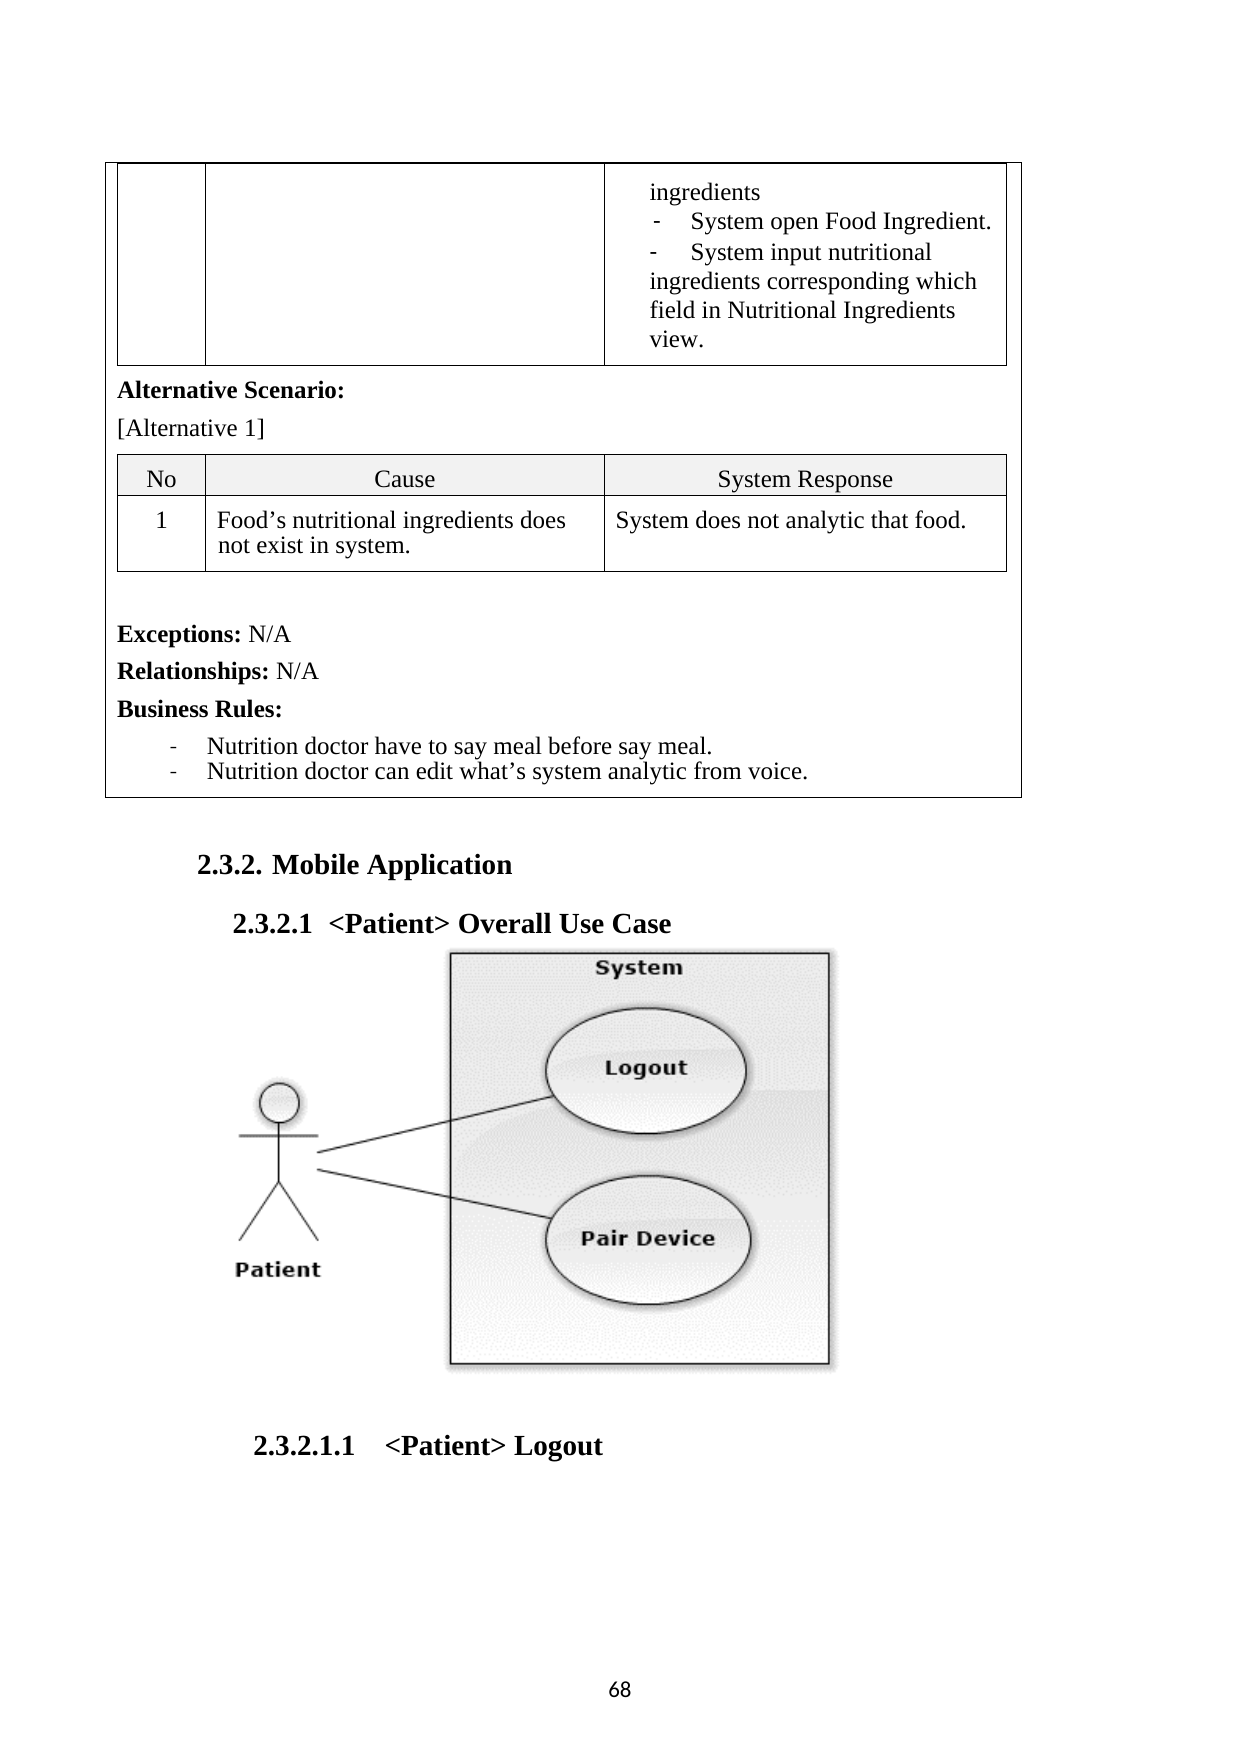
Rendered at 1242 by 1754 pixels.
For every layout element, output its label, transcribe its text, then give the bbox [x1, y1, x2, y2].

picture [225, 945, 869, 1404]
subtitle Mobile Application [197, 847, 1146, 881]
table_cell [106, 163, 1021, 797]
subtitle <Patient> Overall Use Case [232, 906, 1146, 939]
subtitle <Patient> Logout [253, 1428, 1146, 1462]
